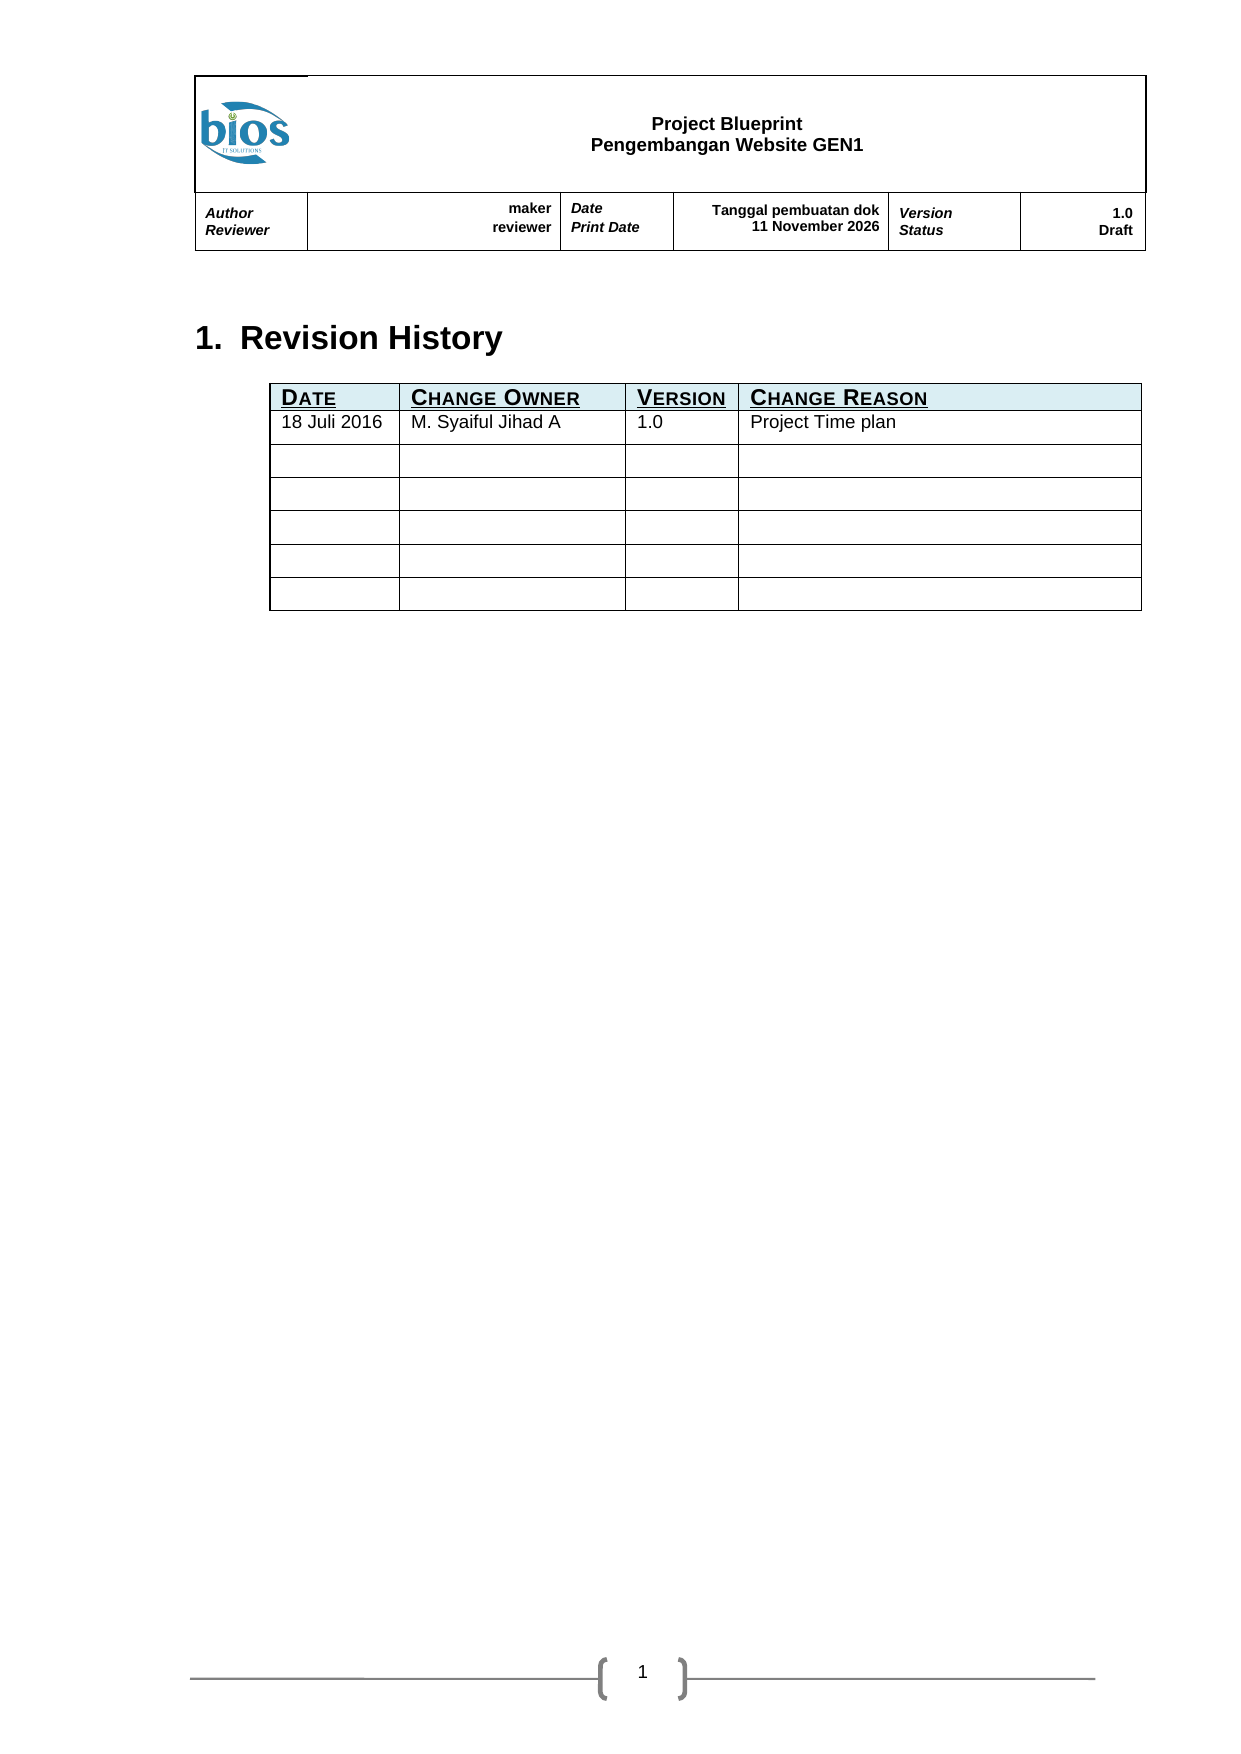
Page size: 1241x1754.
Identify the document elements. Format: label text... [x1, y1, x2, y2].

table_header Change Owner [400, 384, 625, 410]
table_cell [626, 478, 738, 510]
table_cell [271, 511, 399, 544]
table_cell [400, 545, 625, 577]
table_cell [739, 578, 1141, 610]
table_header Change Reason [739, 384, 1141, 410]
table_cell 18 Juli 2016 [271, 411, 399, 444]
table_cell 1.0 [626, 411, 738, 444]
table_cell [739, 545, 1141, 577]
table_cell M. Syaiful Jihad A [400, 411, 625, 444]
table_cell [271, 478, 399, 510]
subtitle Revision History [195, 318, 1090, 356]
table_cell [739, 478, 1141, 510]
table_cell [626, 545, 738, 577]
table_header Version [626, 384, 738, 410]
table_cell Project Time plan [739, 411, 1141, 444]
picture [195, 93, 295, 175]
table_header Date [271, 384, 399, 410]
table_cell [400, 478, 625, 510]
table_cell [400, 511, 625, 544]
table_cell [271, 545, 399, 577]
table_cell [739, 445, 1141, 477]
table_cell [626, 511, 738, 544]
table_cell [400, 578, 625, 610]
table_cell [626, 445, 738, 477]
table_cell [271, 445, 399, 477]
table_cell [400, 445, 625, 477]
table_cell [739, 511, 1141, 544]
table_cell [271, 578, 399, 610]
table_cell [626, 578, 738, 610]
